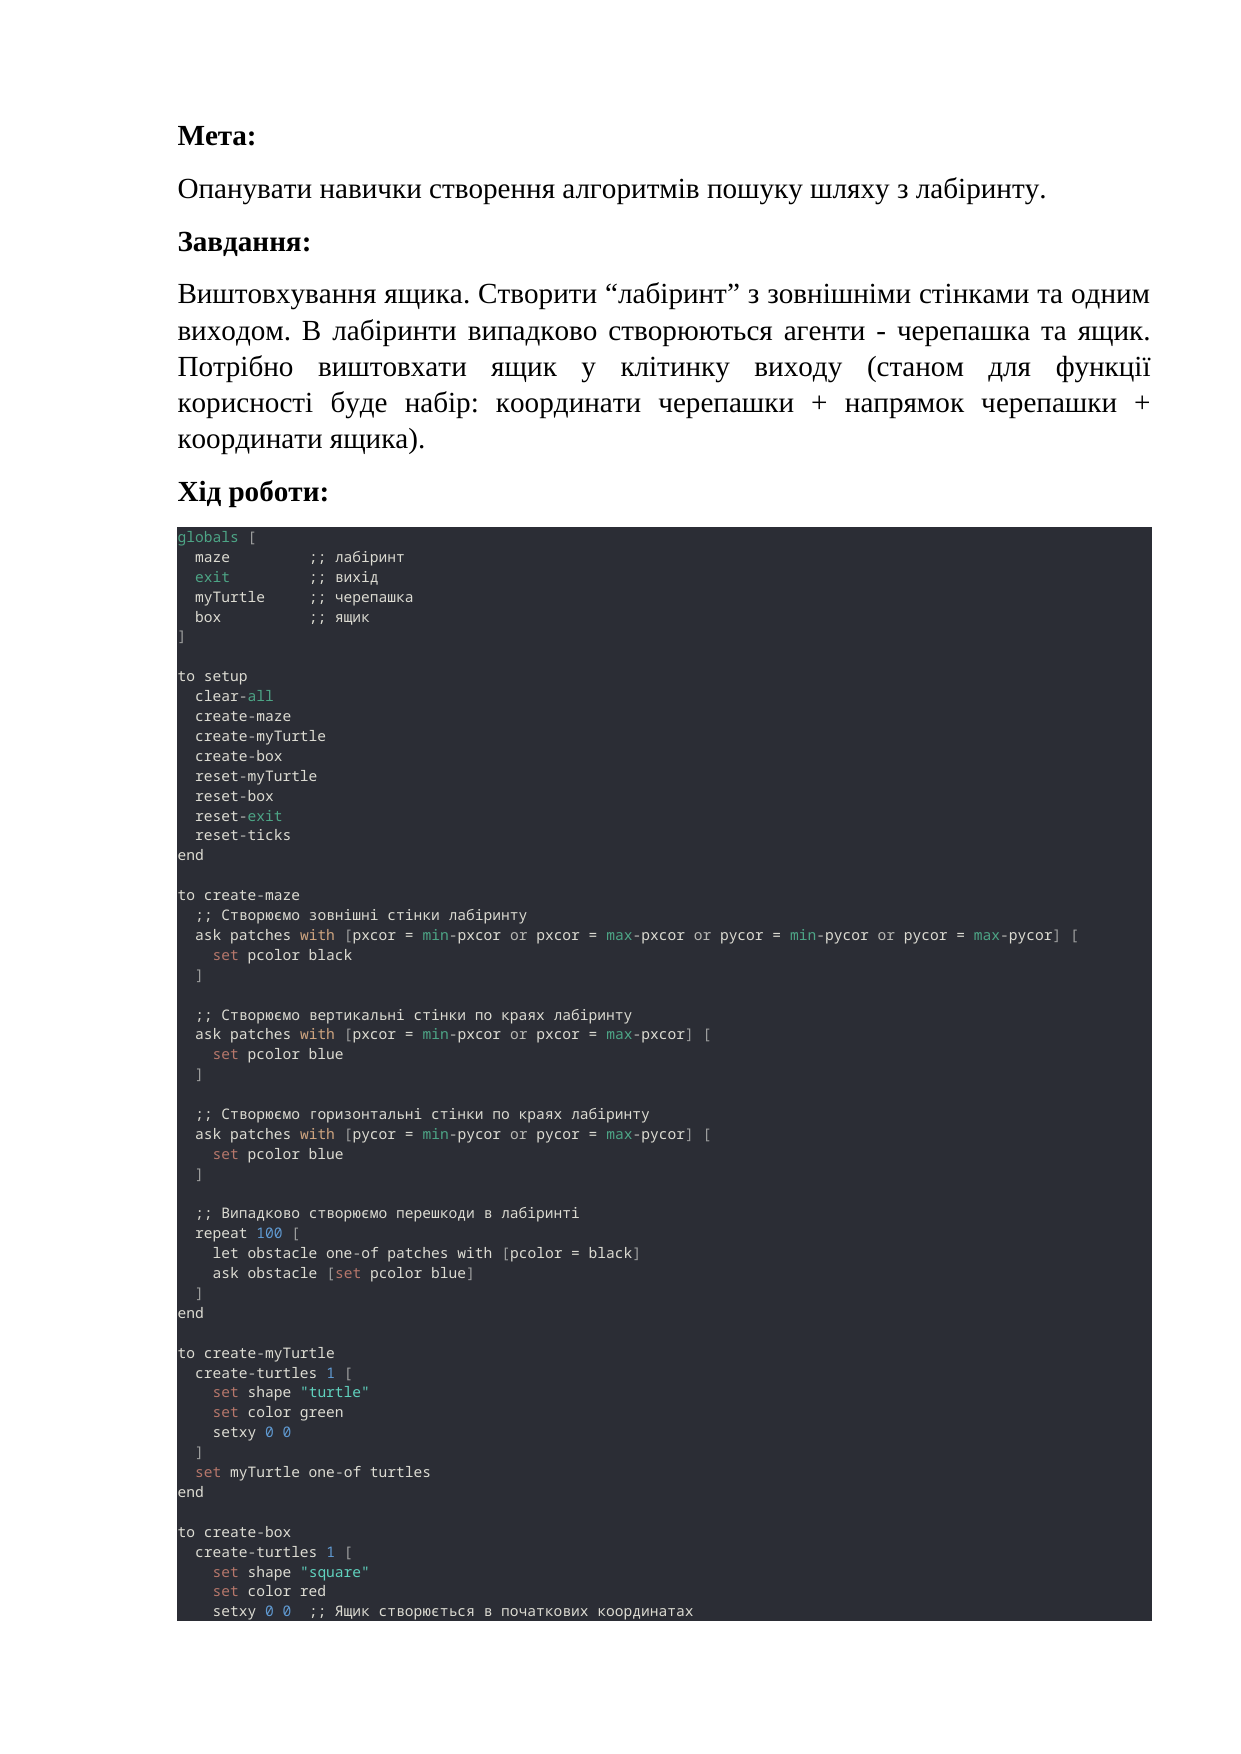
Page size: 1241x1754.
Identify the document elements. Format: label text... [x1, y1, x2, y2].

text ] [177, 964, 1152, 984]
text ;; Створюємо вертикальні стінки по краях лабіринту [177, 1004, 1152, 1024]
text ask patches with [pxcor = min-pxcor or pxcor = max-pxcor or pycor = min-pycor or pycor = max-pycor] [ [177, 925, 1152, 944]
text end [177, 845, 1152, 865]
text ] [177, 1283, 1152, 1303]
text ] [177, 1064, 1152, 1084]
text myTurtle ;; черепашка [177, 586, 1152, 606]
text to create-maze [177, 885, 1152, 905]
text ask patches with [pycor = min-pycor or pycor = max-pycor] [ [177, 1124, 1152, 1143]
text maze ;; лабіринт [177, 547, 1152, 567]
text create-box [177, 746, 1152, 766]
text Завдання: [177, 224, 1152, 257]
text set pcolor blue [177, 1143, 1152, 1163]
text setxy 0 0 ;; Ящик створюється в початкових координатах [177, 1601, 1152, 1621]
text reset-exit [177, 805, 1152, 825]
text Хід роботи: [177, 474, 1152, 507]
text reset-myTurtle [177, 766, 1152, 785]
text set pcolor blue [177, 1044, 1152, 1064]
text clear-all [177, 686, 1152, 706]
text ] [177, 1442, 1152, 1462]
text reset-box [177, 785, 1152, 805]
text create-turtles 1 [ [177, 1541, 1152, 1561]
text ;; Створюємо зовнішні стінки лабіринту [177, 905, 1152, 925]
text set color green [177, 1402, 1152, 1422]
text to create-myTurtle [177, 1342, 1152, 1362]
text set myTurtle one-of turtles [177, 1462, 1152, 1482]
text end [177, 1303, 1152, 1323]
text exit ;; вихід [177, 567, 1152, 586]
text create-myTurtle [177, 726, 1152, 746]
text ask patches with [pxcor = min-pxcor or pxcor = max-pxcor] [ [177, 1024, 1152, 1044]
text repeat 100 [ [177, 1223, 1152, 1243]
text Виштовхування ящика. Створити “лабіринт” з зовнішніми стінками та одним виходом. В лабіринти випадково створюються агенти - черепашка та ящик. Потрібно виштовхати ящик у клітинку виходу (станом для функції корисності буде набір: координати черепашки + напрямок черепашки + координати ящика). [177, 277, 1152, 455]
text set color red [177, 1581, 1152, 1601]
text Мета: [177, 118, 1152, 152]
text to create-box [177, 1522, 1152, 1541]
text globals [ [177, 527, 1152, 547]
text set pcolor black [177, 944, 1152, 964]
text ] [177, 626, 1152, 646]
text setxy 0 0 [177, 1422, 1152, 1442]
text set shape "square" [177, 1561, 1152, 1581]
text Опанувати навички створення алгоритмів пошуку шляху з лабіринту. [177, 171, 1152, 204]
text end [177, 1482, 1152, 1502]
text ;; Випадково створюємо перешкоди в лабіринті [177, 1203, 1152, 1223]
text reset-ticks [177, 825, 1152, 845]
text set shape "turtle" [177, 1382, 1152, 1402]
text ask obstacle [set pcolor blue] [177, 1263, 1152, 1283]
text to setup [177, 666, 1152, 686]
text ;; Створюємо горизонтальні стінки по краях лабіринту [177, 1104, 1152, 1124]
text create-maze [177, 706, 1152, 726]
text create-turtles 1 [ [177, 1362, 1152, 1382]
text let obstacle one-of patches with [pcolor = black] [177, 1243, 1152, 1263]
text box ;; ящик [177, 606, 1152, 626]
text ] [177, 1163, 1152, 1183]
